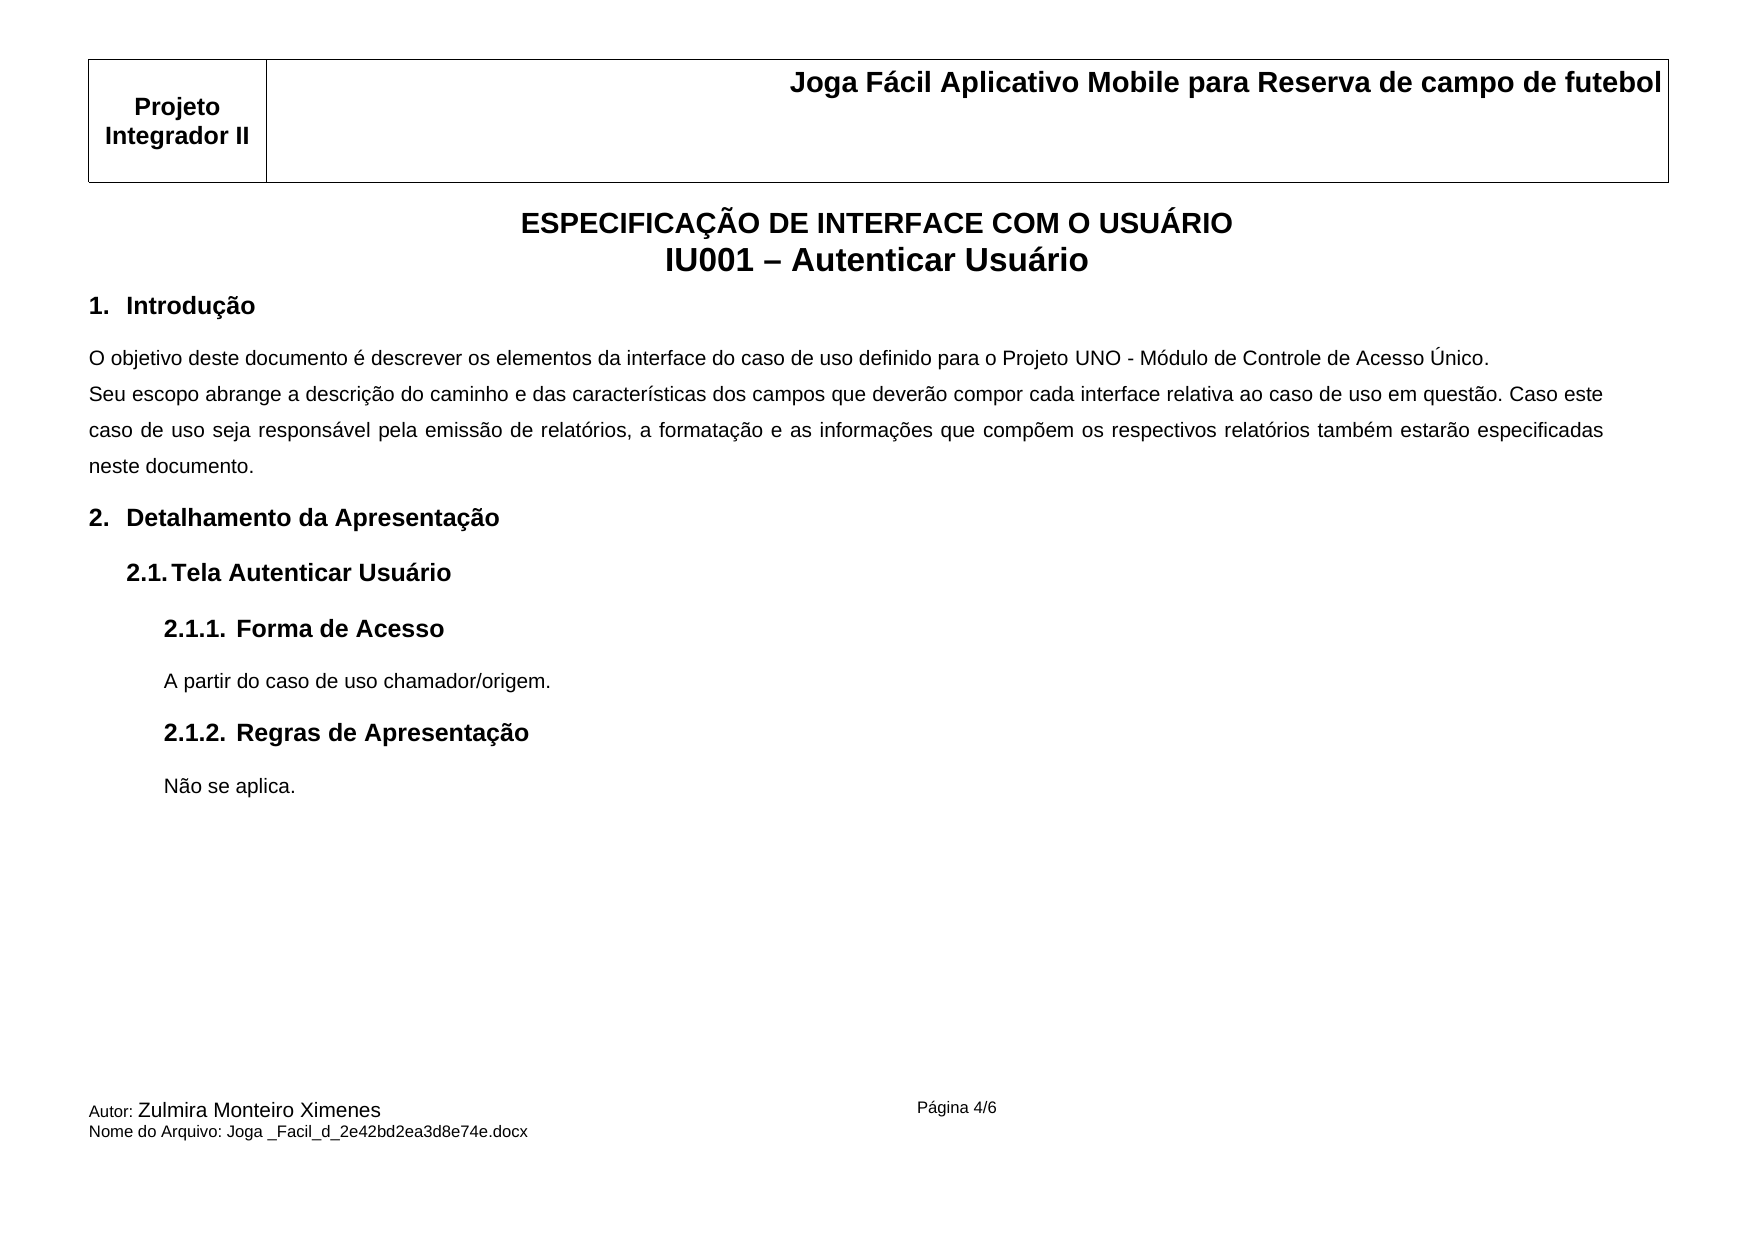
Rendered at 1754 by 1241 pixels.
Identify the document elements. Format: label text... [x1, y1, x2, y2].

subtitle Regras de Apresentação [164, 718, 1665, 747]
title Especificação de Interface com o Usuário [89, 206, 1665, 240]
text Não se aplica. [164, 773, 1665, 797]
subtitle Detalhamento da Apresentação [89, 502, 1606, 531]
text Seu escopo abrange a descrição do caminho e das características dos campos que deverão compor cada interface relativa ao caso de uso em questão. Caso este caso de uso seja responsável pela emissão de relatórios, a formatação e as informações que compõem os respectivos relatórios também estarão especificadas neste documento. [89, 382, 1606, 478]
text A partir do caso de uso chamador/origem. [164, 669, 1665, 693]
subtitle Forma de Acesso [164, 614, 1665, 642]
subtitle Tela Autenticar Usuário [126, 558, 1665, 587]
text O objetivo deste documento é descrever os elementos da interface do caso de uso definido para o Projeto Joga Fácil - Aplicativo de Reseva de Campos. [89, 346, 1606, 370]
subtitle Introdução [89, 291, 1606, 319]
title IU001 – Autenticar Usuário [89, 240, 1665, 278]
